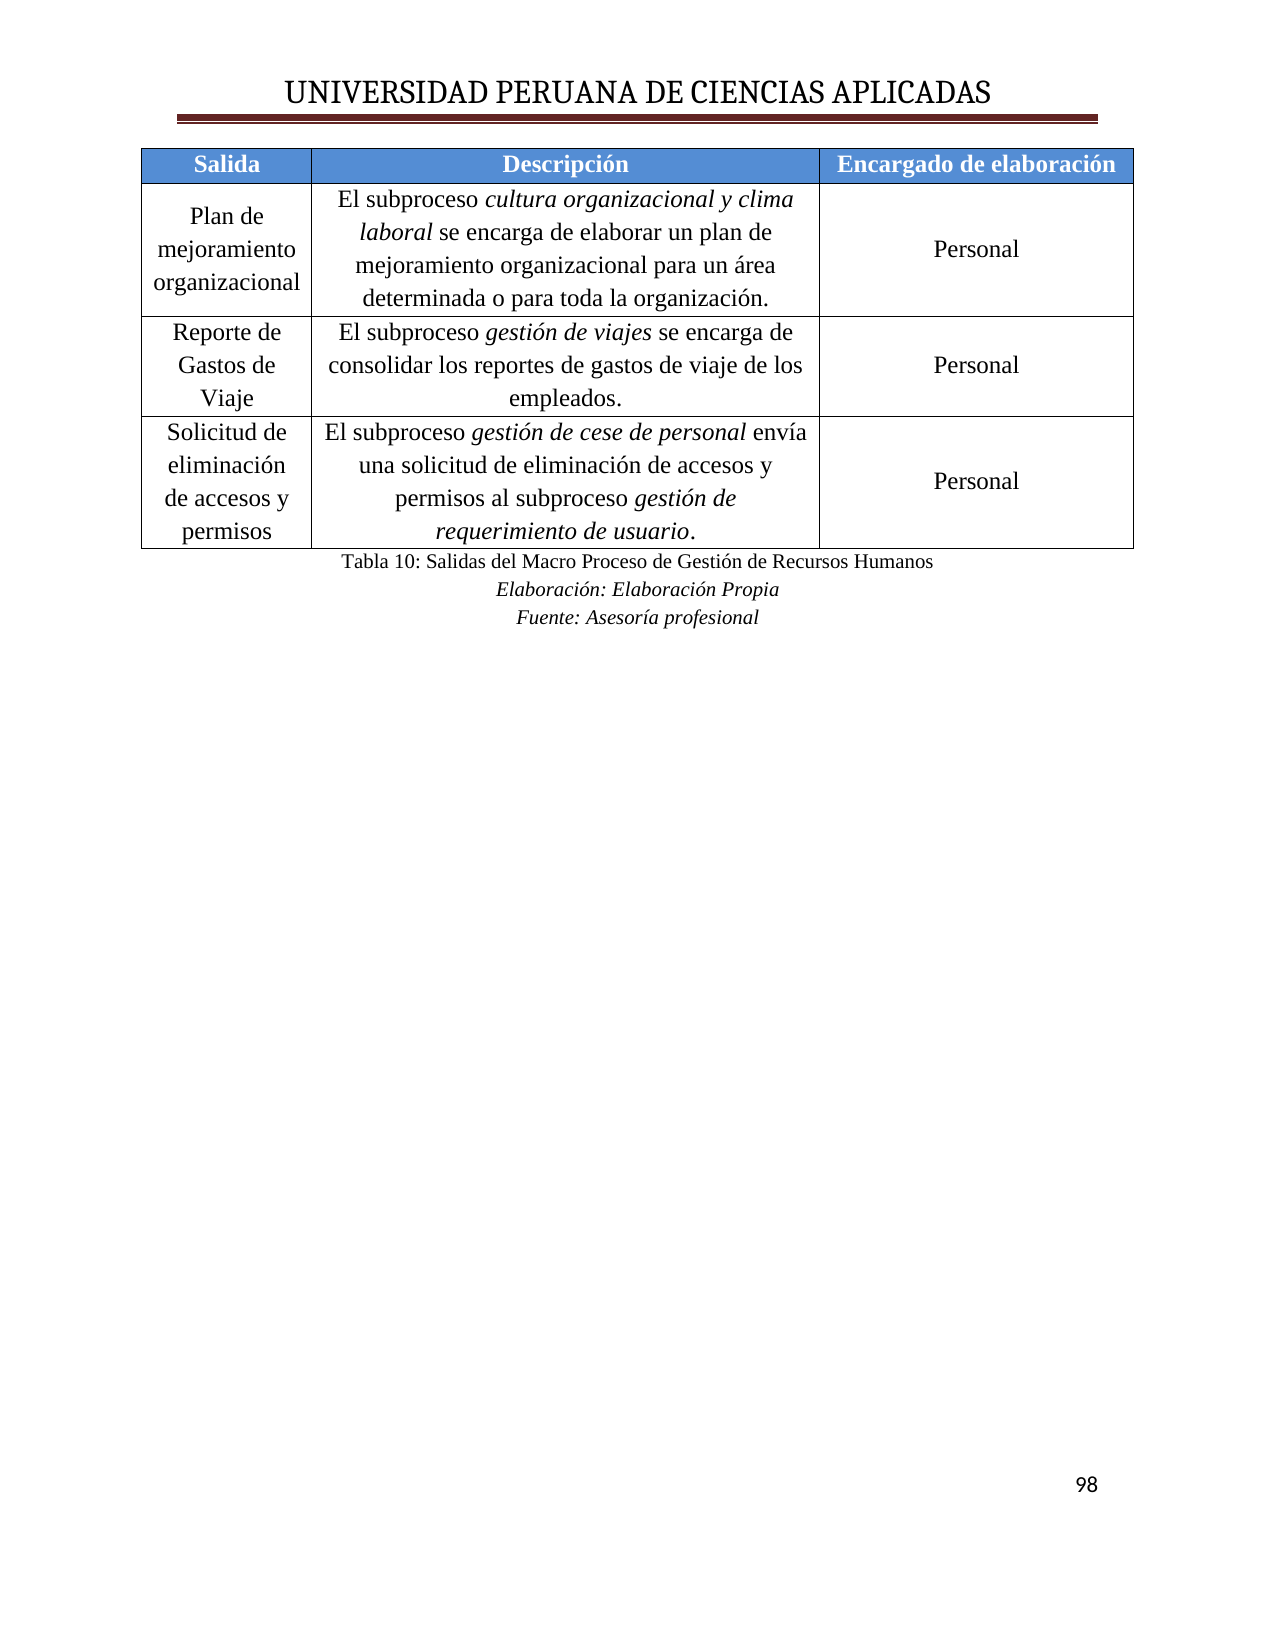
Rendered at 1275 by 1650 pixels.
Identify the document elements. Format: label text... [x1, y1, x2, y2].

table_cell Reporte de Gastos de Viaje [142, 317, 311, 416]
table_cell Personal [820, 317, 1133, 416]
table_cell El subproceso cultura organizacional y clima laboral se encarga de elaborar un plan de mejoramiento organizacional para un área determinada o para toda la organización. [312, 184, 819, 316]
text Fuente: Asesoría profesional [177, 604, 1098, 629]
table_cell El subproceso gestión de cese de personal envía una solicitud de eliminación de accesos y permisos al subproceso gestión de requerimiento de usuario. [312, 417, 819, 548]
text Tabla 10: Salidas del Macro Proceso de Gestión de Recursos Humanos [177, 549, 1098, 573]
table_cell Plan de mejoramiento organizacional [142, 184, 311, 316]
table_cell Personal [820, 184, 1133, 316]
text Elaboración: Elaboración Propia [177, 577, 1098, 601]
table_cell Solicitud de eliminación de accesos y permisos [142, 417, 311, 548]
table_header Encargado de elaboración [820, 149, 1133, 183]
table_cell El subproceso gestión de viajes se encarga de consolidar los reportes de gastos de viaje de los empleados. [312, 317, 819, 416]
table_header Descripción [312, 149, 819, 183]
table_header Salida [142, 149, 311, 183]
table_cell Personal [820, 417, 1133, 548]
